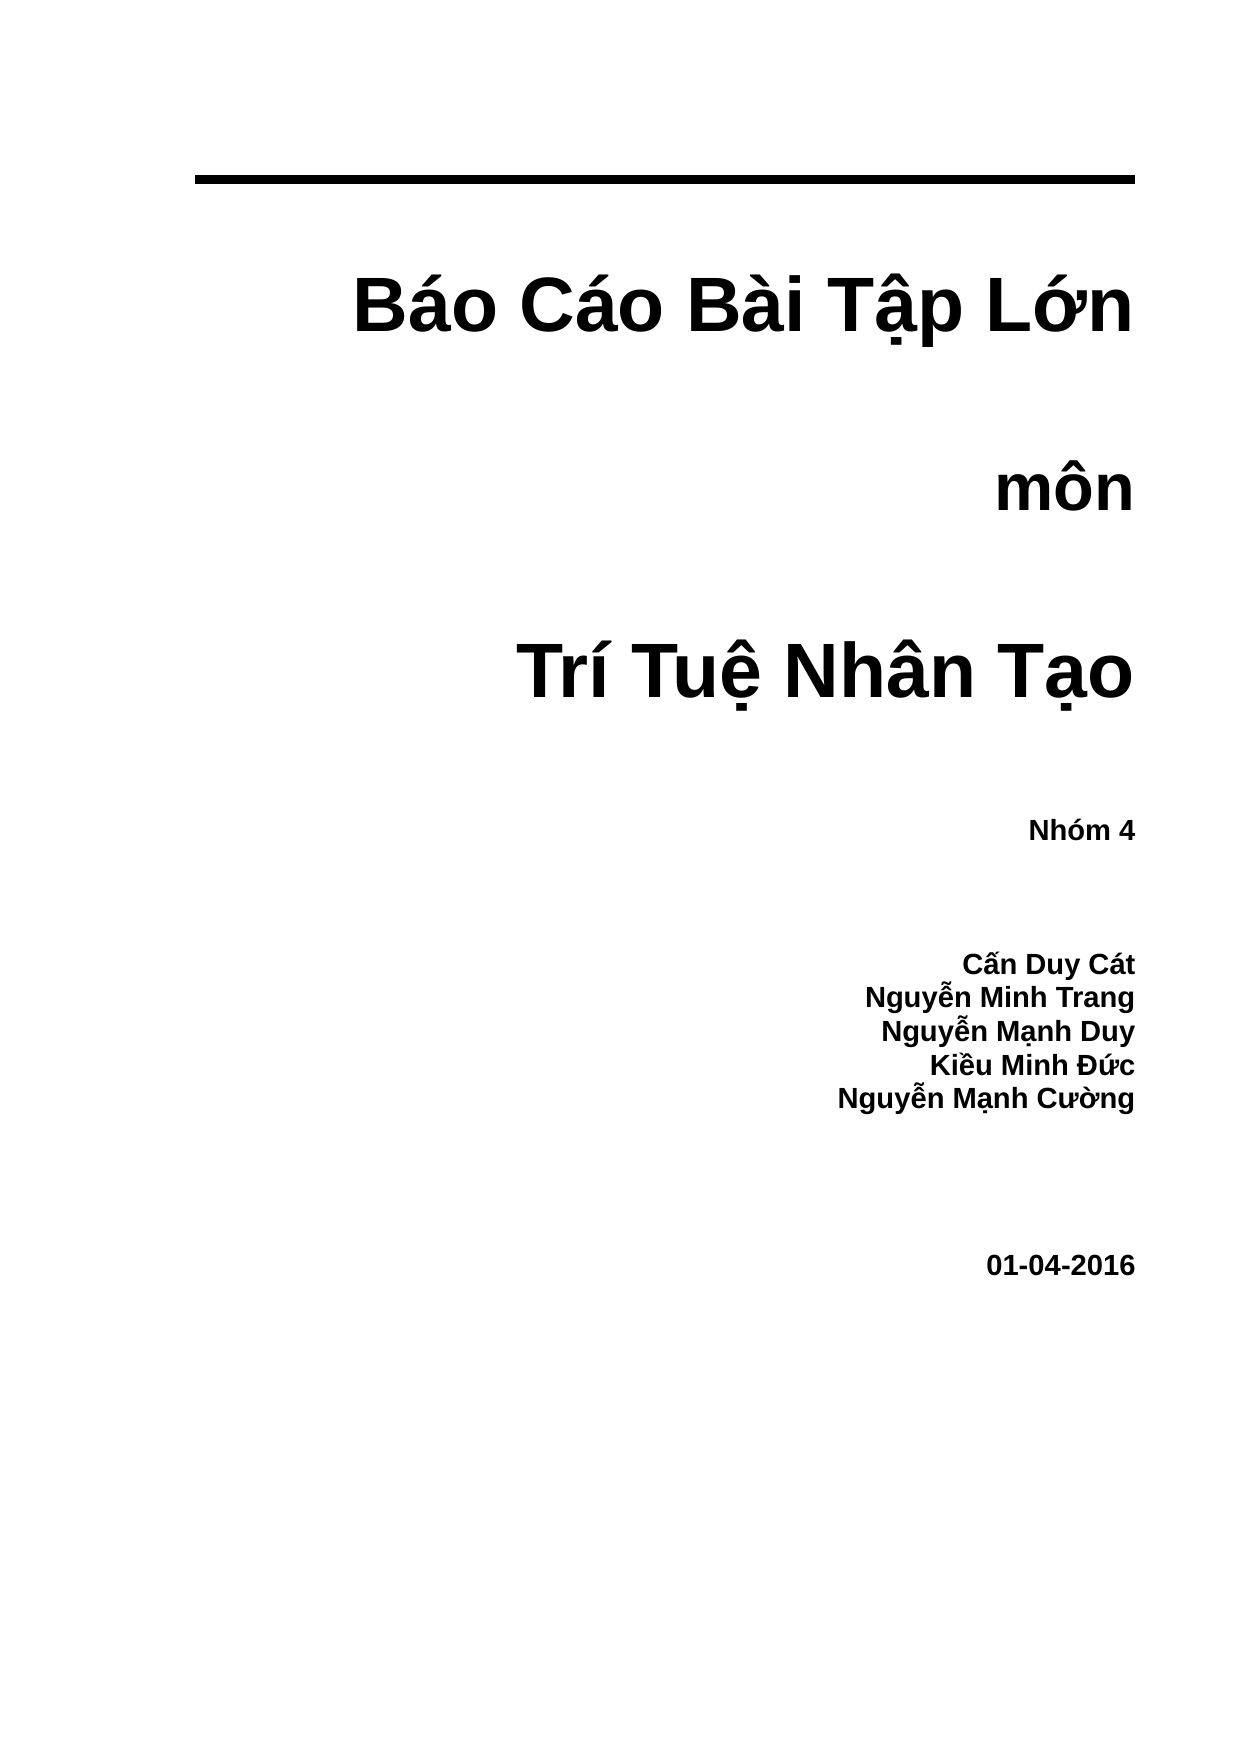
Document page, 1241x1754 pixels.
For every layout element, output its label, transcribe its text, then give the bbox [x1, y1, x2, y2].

title Trí Tuệ Nhân Tạo [195, 625, 1135, 713]
text Cấn Duy Cát Nguyễn Minh Trang Nguyễn Mạnh Duy Kiều Minh Đức Nguyễn Mạnh Cường [195, 947, 1135, 1148]
title môn [195, 448, 1135, 525]
text Nhóm 4 [195, 813, 1135, 847]
title Báo Cáo Bài Tập Lớn [195, 259, 1135, 348]
text 01-04-2016 [195, 1248, 1135, 1282]
